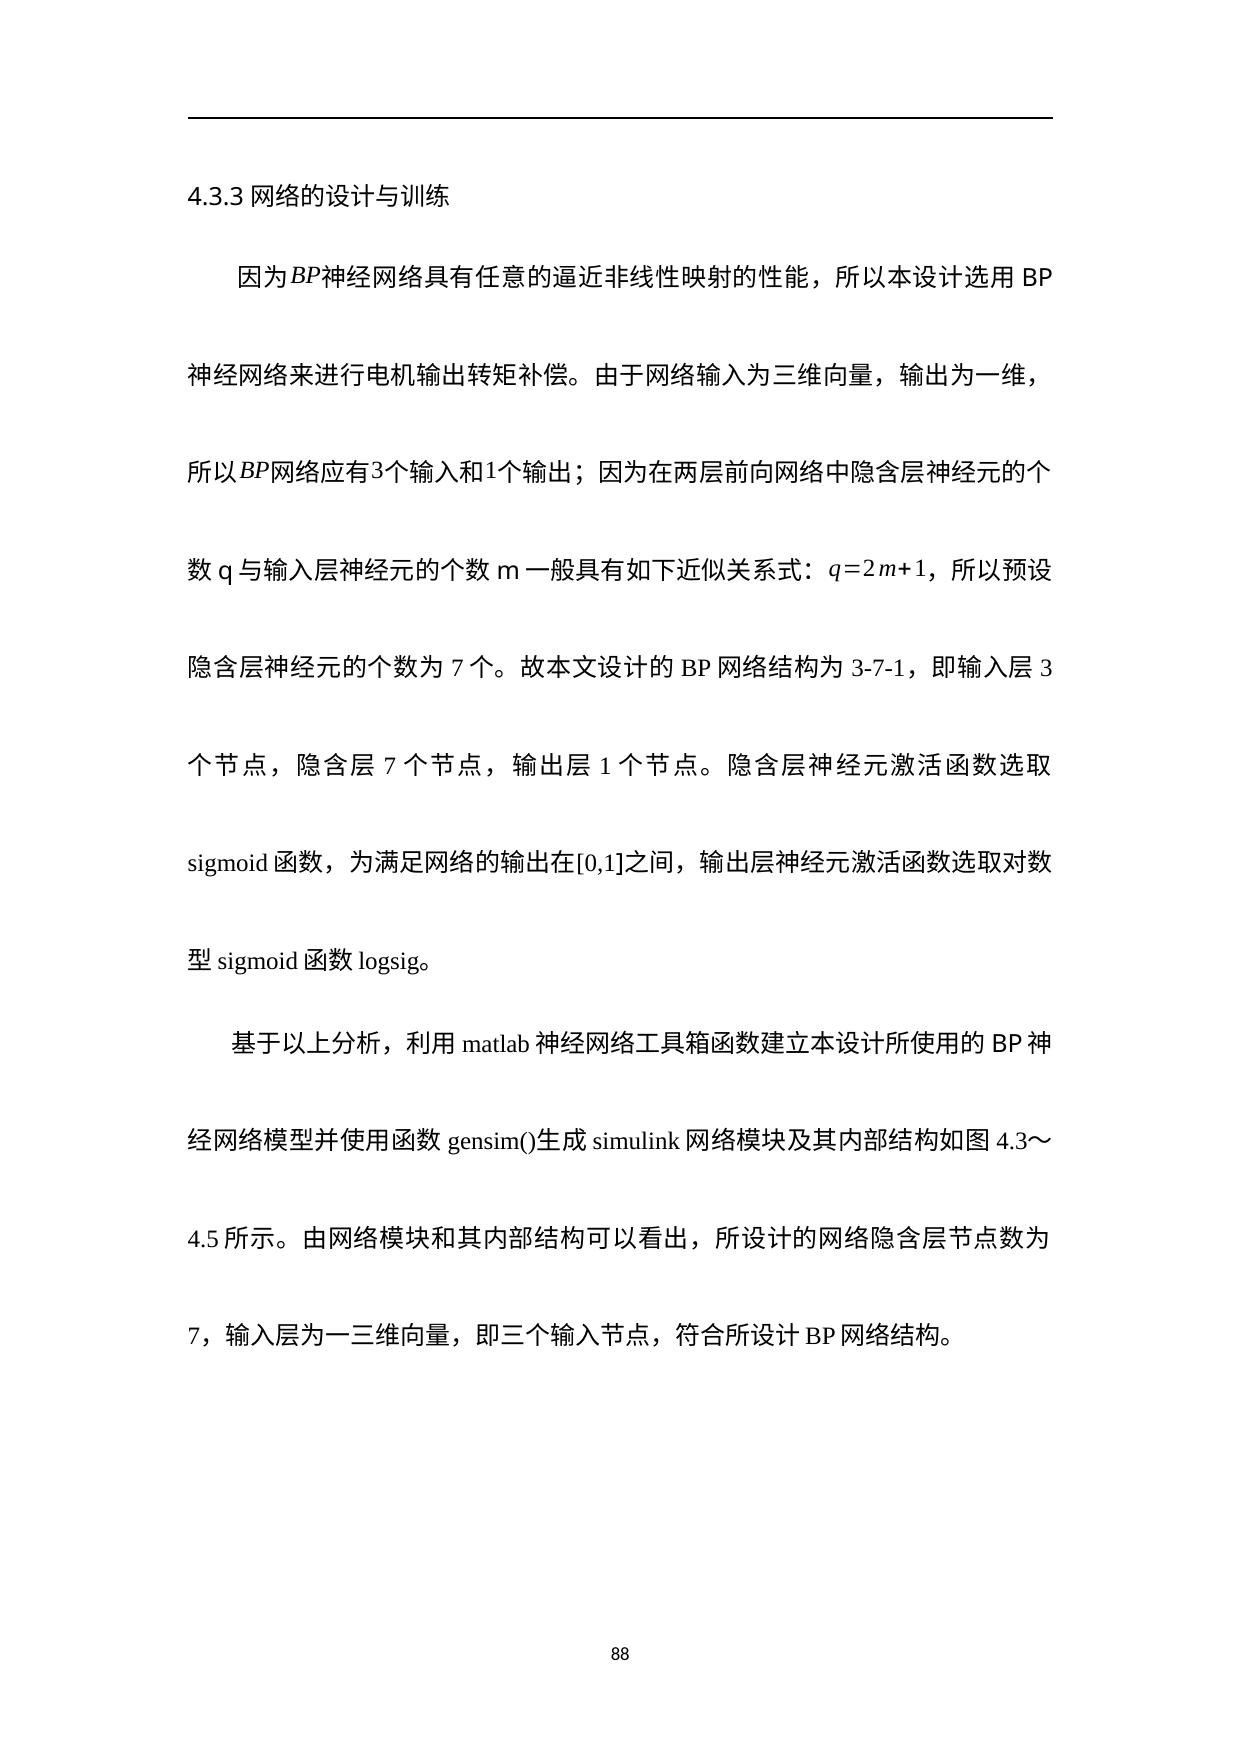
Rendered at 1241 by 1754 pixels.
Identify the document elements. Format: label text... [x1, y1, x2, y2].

subtitle 4.3.3 网络的设计与训练 [187, 162, 1053, 227]
text 因为神经网络具有任意的逼近非线性映射的性能，所以本设计选用BP神经网络来进行电机输出转矩补偿。由于网络输入为三维向量，输出为一维，所以网络应有个输入和个输出；因为在两层前向网络中隐含层神经元的个数q与输入层神经元的个数m一般具有如下近似关系式：，所以预设隐含层神经元的个数为7个。故本文设计的BP网络结构为3-7-1，即输入层3个节点，隐含层7个节点，输出层1个节点。隐含层神经元激活函数选取sigmoid函数，为满足网络的输出在[0,1]之间，输出层神经元激活函数选取对数型sigmoid函数logsig。 [187, 243, 1053, 991]
text 基于以上分析，利用matlab神经网络工具箱函数建立本设计所使用的BP神经网络模型并使用函数gensim()生成simulink网络模块及其内部结构如图4.3～4.5所示。由网络模块和其内部结构可以看出，所设计的网络隐含层节点数为7，输入层为一三维向量，即三个输入节点，符合所设计BP网络结构。 [187, 1009, 1053, 1366]
